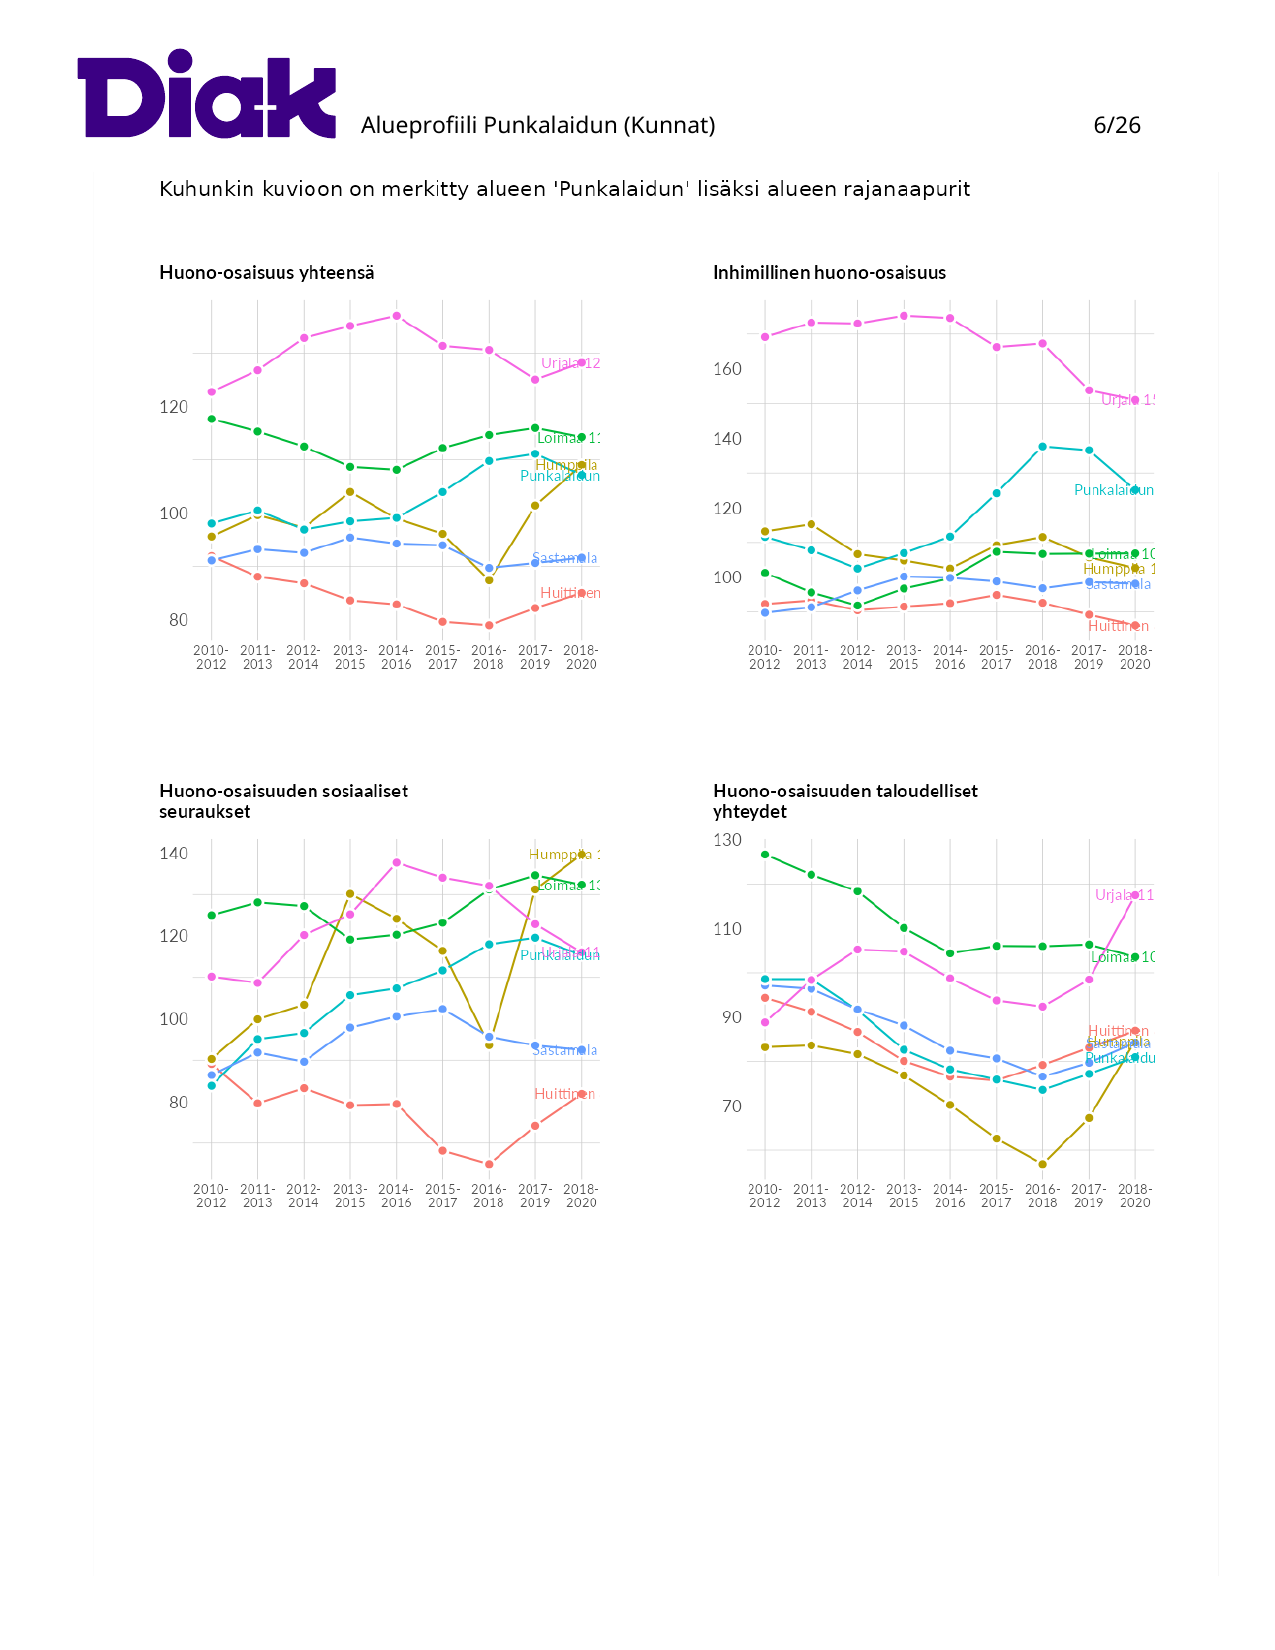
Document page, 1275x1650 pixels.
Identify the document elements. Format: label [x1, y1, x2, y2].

picture [93, 172, 1219, 1576]
